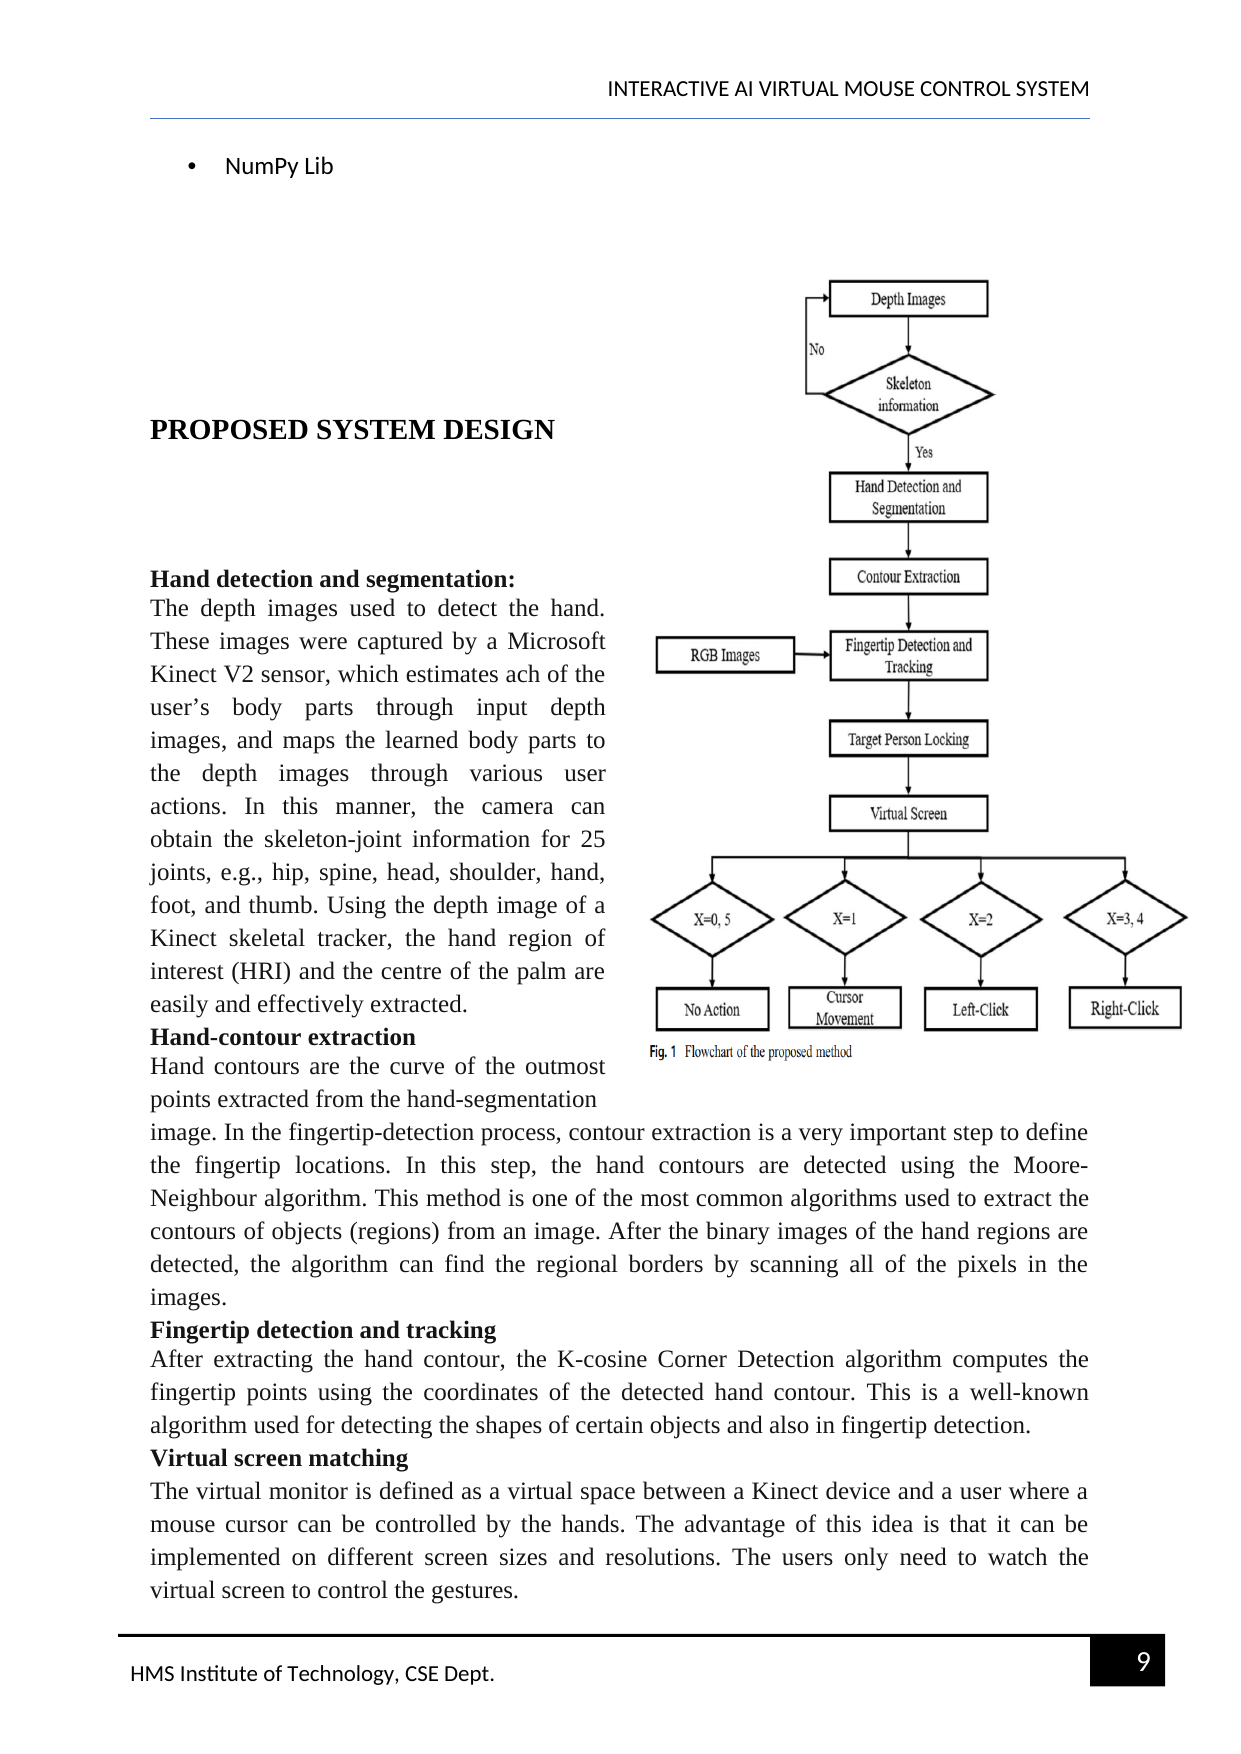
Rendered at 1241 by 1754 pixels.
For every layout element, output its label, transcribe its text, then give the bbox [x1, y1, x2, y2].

text The virtual monitor is defined as a virtual space between a Kinect device and a user where a mouse cursor can be controlled by the hands. The advantage of this idea is that it can be implemented on different screen sizes and resolutions. The users only need to watch the virtual screen to control the gestures. [150, 1476, 1090, 1604]
text After extracting the hand contour, the K-cosine Corner Detection algorithm computes the fingertip points using the coordinates of the detected hand contour. This is a well-known algorithm used for detecting the shapes of certain objects and also in fingertip detection. [150, 1344, 1090, 1439]
text Hand contours are the curve of the outmost points extracted from the hand-segmentation [150, 1051, 1090, 1113]
text PROPOSED SYSTEM DESIGN [150, 412, 625, 445]
text Hand detection and segmentation: [150, 564, 625, 593]
text image. In the fingertip-detection process, contour extraction is a very important step to define the fingertip locations. In this step, the hand contours are detected using the Moore-Neighbour algorithm. This method is one of the most common algorithms used to extract the contours of objects (regions) from an image. After the binary images of the hand regions are detected, the algorithm can find the regional borders by scanning all of the pixels in the images. [150, 1117, 1090, 1311]
text Fingertip detection and tracking [150, 1315, 1090, 1344]
text Hand-contour extraction [150, 1022, 625, 1051]
text Virtual screen matching [150, 1443, 1090, 1472]
list NumPy Lib [187, 150, 1090, 181]
picture [625, 273, 1207, 1064]
text The depth images used to detect the hand. These images were captured by a Microsoft Kinect V2 sensor, which estimates ach of the user’s body parts through input depth images, and maps the learned body parts to the depth images through various user actions. In this manner, the camera can obtain the skeleton-joint information for 25 joints, e.g., hip, spine, head, shoulder, hand, foot, and thumb. Using the depth image of a Kinect skeletal tracker, the hand region of interest (HRI) and the centre of the palm are easily and effectively extracted. [150, 593, 625, 1018]
